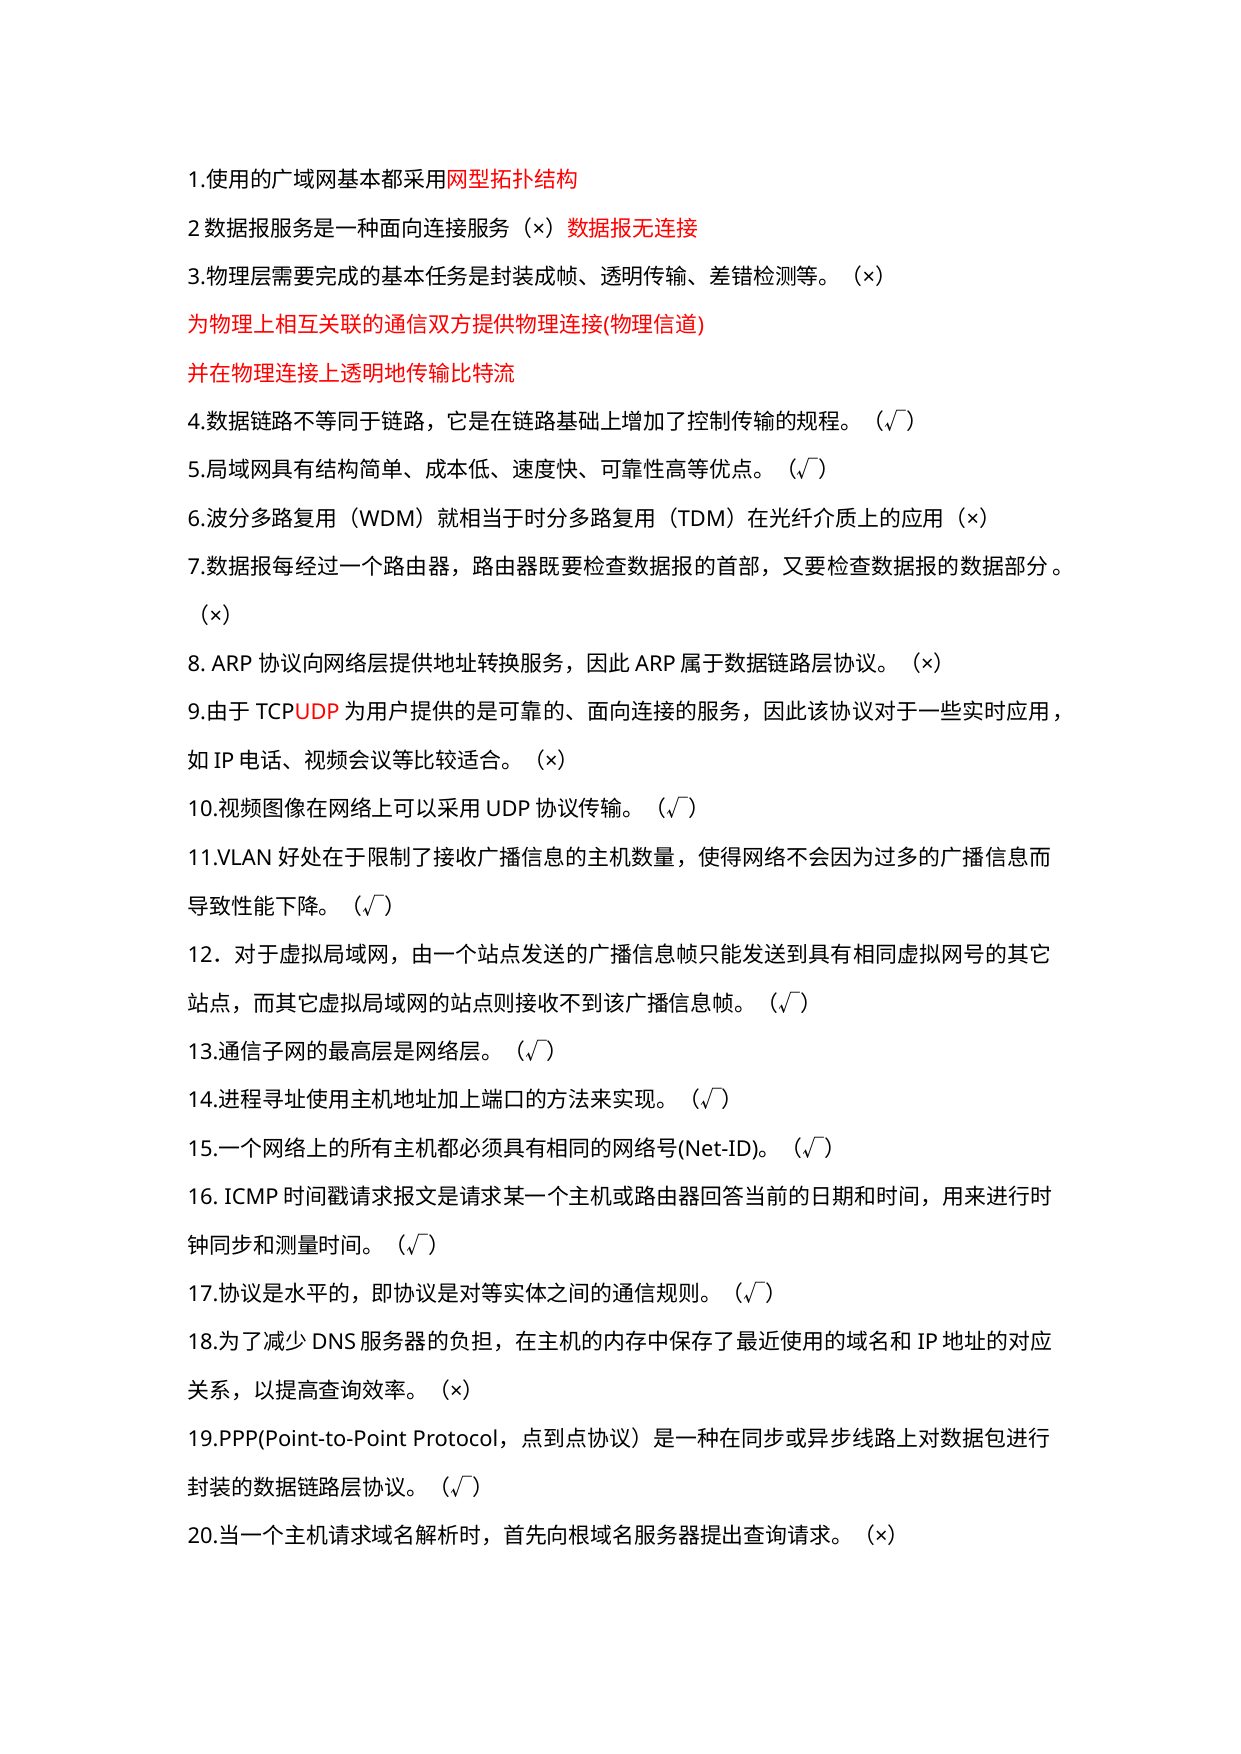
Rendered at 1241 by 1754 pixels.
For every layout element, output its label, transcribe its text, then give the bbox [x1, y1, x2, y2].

text 1.使用的广域网基本都采用网型拓扑结构 [187, 162, 1053, 194]
text 5.局域网具有结构简单、成本低、速度快、可靠性高等优点。（√） [187, 452, 1053, 484]
text 20.当一个主机请求域名解析时，首先向根域名服务器提出查询请求。（×） [187, 1518, 1053, 1551]
text 6.波分多路复用（WDM）就相当于时分多路复用（TDM）在光纤介质上的应用（×） [187, 500, 1053, 533]
text 为物理上相互关联的通信双方提供物理连接(物理信道) [187, 307, 1053, 339]
text 16. ICMP时间戳请求报文是请求某一个主机或路由器回答当前的日期和时间，用来进行时钟同步和测量时间。（√） [187, 1179, 1053, 1260]
text 7.数据报每经过一个路由器，路由器既要检查数据报的首部，又要检查数据报的数据部分。（×） [187, 549, 1053, 630]
text 并在物理连接上透明地传输比特流 [187, 355, 1053, 388]
text 11.VLAN 好处在于限制了接收广播信息的主机数量，使得网络不会因为过多的广播信息而导致性能下降。（√） [187, 839, 1053, 921]
text 15.一个网络上的所有主机都必须具有相同的网络号(Net-ID)。（√） [187, 1130, 1053, 1163]
text 3.物理层需要完成的基本任务是封装成帧、透明传输、差错检测等。（×） [187, 259, 1053, 291]
text 12．对于虚拟局域网，由一个站点发送的广播信息帧只能发送到具有相同虚拟网号的其它站点，而其它虚拟局域网的站点则接收不到该广播信息帧。（√） [187, 937, 1053, 1018]
text 13.通信子网的最高层是网络层。（√） [187, 1034, 1053, 1066]
text 17.协议是水平的，即协议是对等实体之间的通信规则。（√） [187, 1276, 1053, 1308]
text 4.数据链路不等同于链路，它是在链路基础上增加了控制传输的规程。（√） [187, 404, 1053, 436]
text 10.视频图像在网络上可以采用UDP协议传输。（√） [187, 791, 1053, 824]
text 9.由于 TCPUDP为用户提供的是可靠的、面向连接的服务，因此该协议对于一些实时应用，如IP电话、视频会议等比较适合。（×） [187, 694, 1053, 775]
text 18.为了减少DNS服务器的负担，在主机的内存中保存了最近使用的域名和IP地址的对应关系，以提高查询效率。（×） [187, 1324, 1053, 1405]
text 8. ARP 协议向网络层提供地址转换服务，因此 ARP属于数据链路层协议。（×） [187, 646, 1053, 678]
text 2数据报服务是一种面向连接服务（×）数据报无连接 [187, 210, 1053, 243]
text 19.PPP(Point-to-Point Protocol，点到点协议）是一种在同步或异步线路上对数据包进行封装的数据链路层协议。（√） [187, 1421, 1053, 1502]
text 14.进程寻址使用主机地址加上端口的方法来实现。（√） [187, 1082, 1053, 1114]
